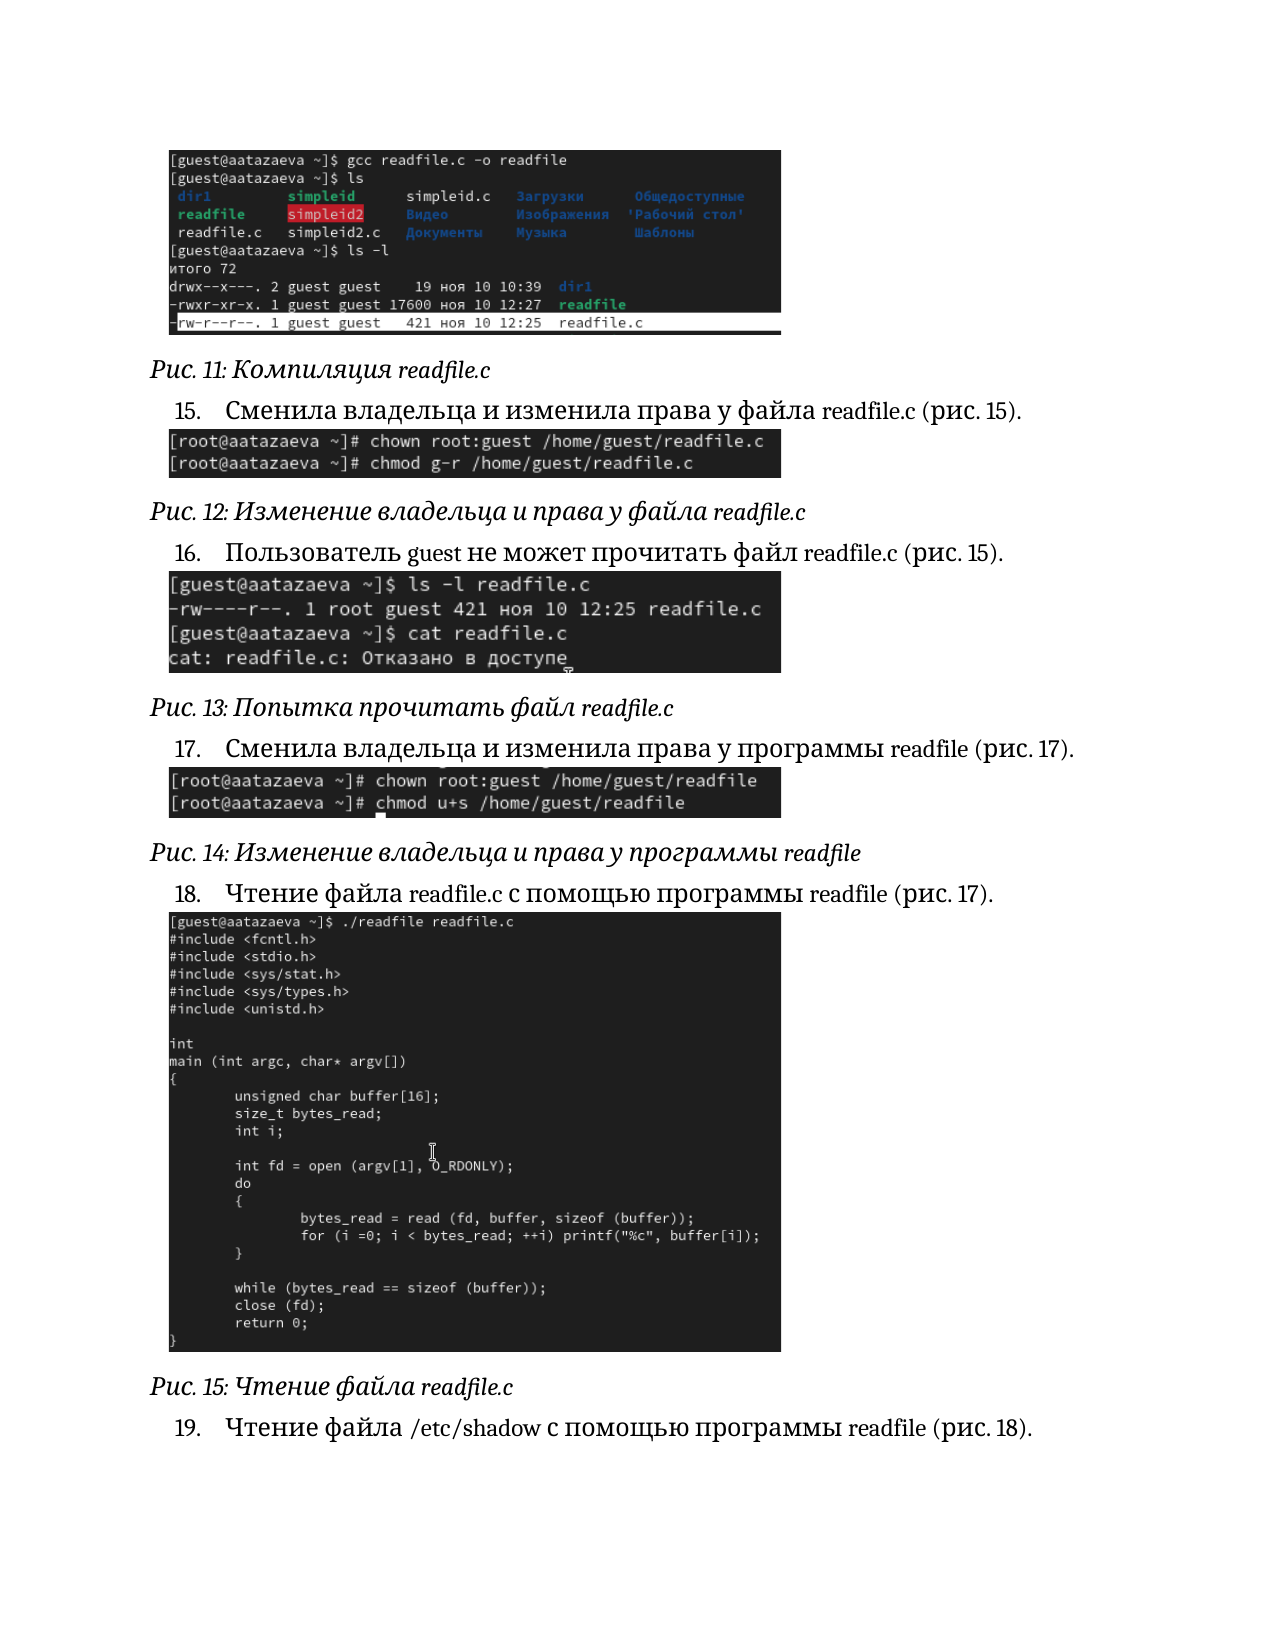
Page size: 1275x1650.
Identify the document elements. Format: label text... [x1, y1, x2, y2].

text Рис. 15: Чтение файла readfile.c [150, 1373, 1125, 1401]
picture [168, 571, 782, 673]
list Сменила владельца и изменила права у файла readfile.c (рис. 15). [175, 397, 1125, 426]
text Рис. 13: Попытка прочитать файл readfile.c [150, 694, 1125, 723]
list Пользователь guest не может прочитать файл readfile.c (рис. 15). [175, 539, 1125, 568]
picture [168, 912, 782, 1352]
picture [168, 150, 782, 335]
list Сменила владельца и изменила права у программы readfile (рис. 17). [175, 735, 1125, 764]
text Рис. 14: Изменение владельца и права у программы readfile [150, 839, 1125, 867]
text Рис. 11: Компиляция readfile.c [150, 356, 1125, 384]
picture [168, 429, 782, 478]
list Чтение файла readfile.c с помощью программы readfile (рис. 17). [175, 880, 1125, 909]
picture [168, 767, 782, 818]
list Чтение файла /etc/shadow с помощью программы readfile (рис. 18). [175, 1414, 1125, 1443]
text Рис. 12: Изменение владельца и права у файла readfile.c [150, 498, 1125, 527]
